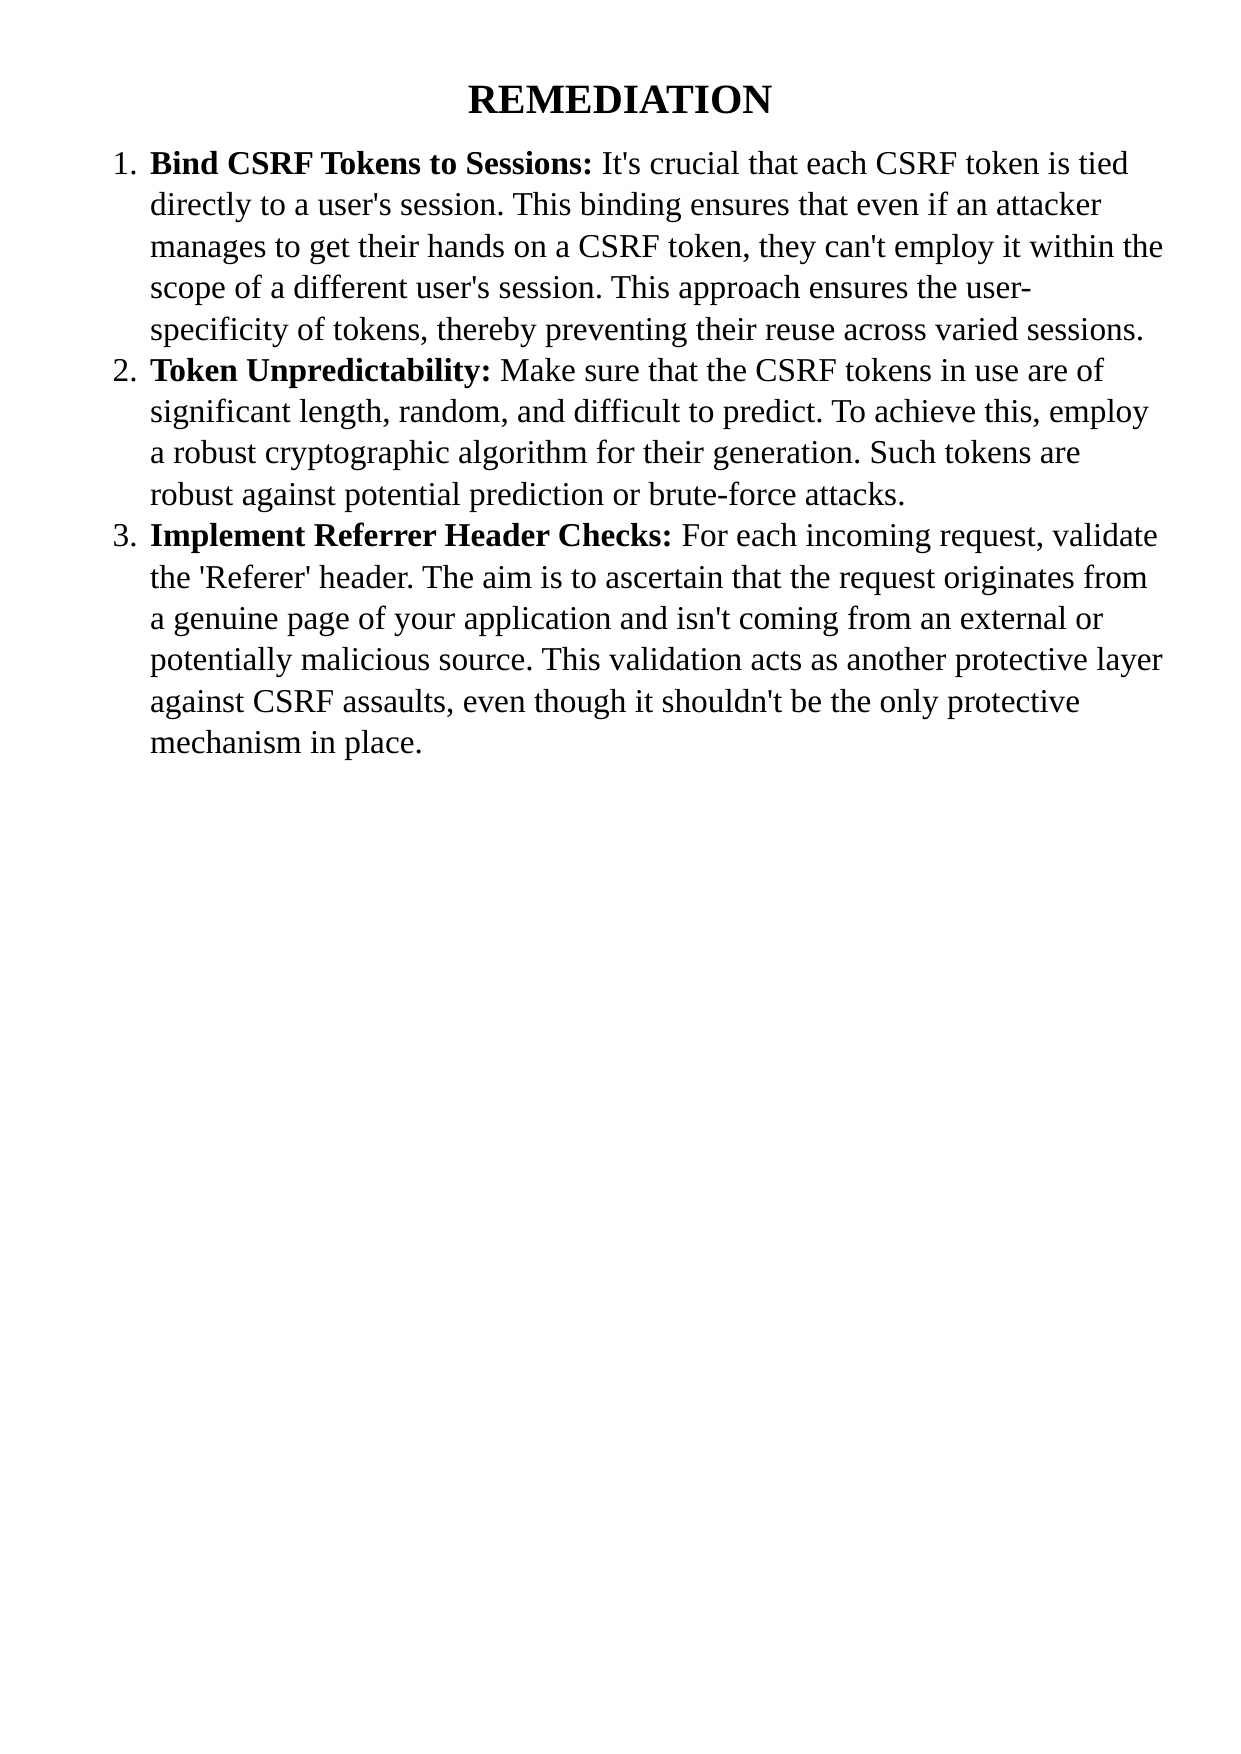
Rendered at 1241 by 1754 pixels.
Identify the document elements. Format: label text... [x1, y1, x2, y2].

text REMEDIATION [75, 75, 1165, 123]
list Bind CSRF Tokens to Sessions: It's crucial that each CSRF token is tied directly to a user's session. This binding ensures that even if an attacker manages to get their hands on a CSRF token, they can't employ it within the scope of a different user's session. This approach ensures the user-specificity of tokens, thereby preventing their reuse across varied sessions. [112, 143, 1165, 347]
list Token Unpredictability: Make sure that the CSRF tokens in use are of significant length, random, and difficult to predict. To achieve this, employ a robust cryptographic algorithm for their generation. Such tokens are robust against potential prediction or brute-force attacks. [112, 350, 1165, 512]
list Implement Referrer Header Checks: For each incoming request, validate the 'Referer' header. The aim is to ascertain that the request originates from a genuine page of your application and isn't coming from an external or potentially malicious source. This validation acts as another protective layer against CSRF assaults, even though it shouldn't be the only protective mechanism in place. [112, 516, 1165, 761]
